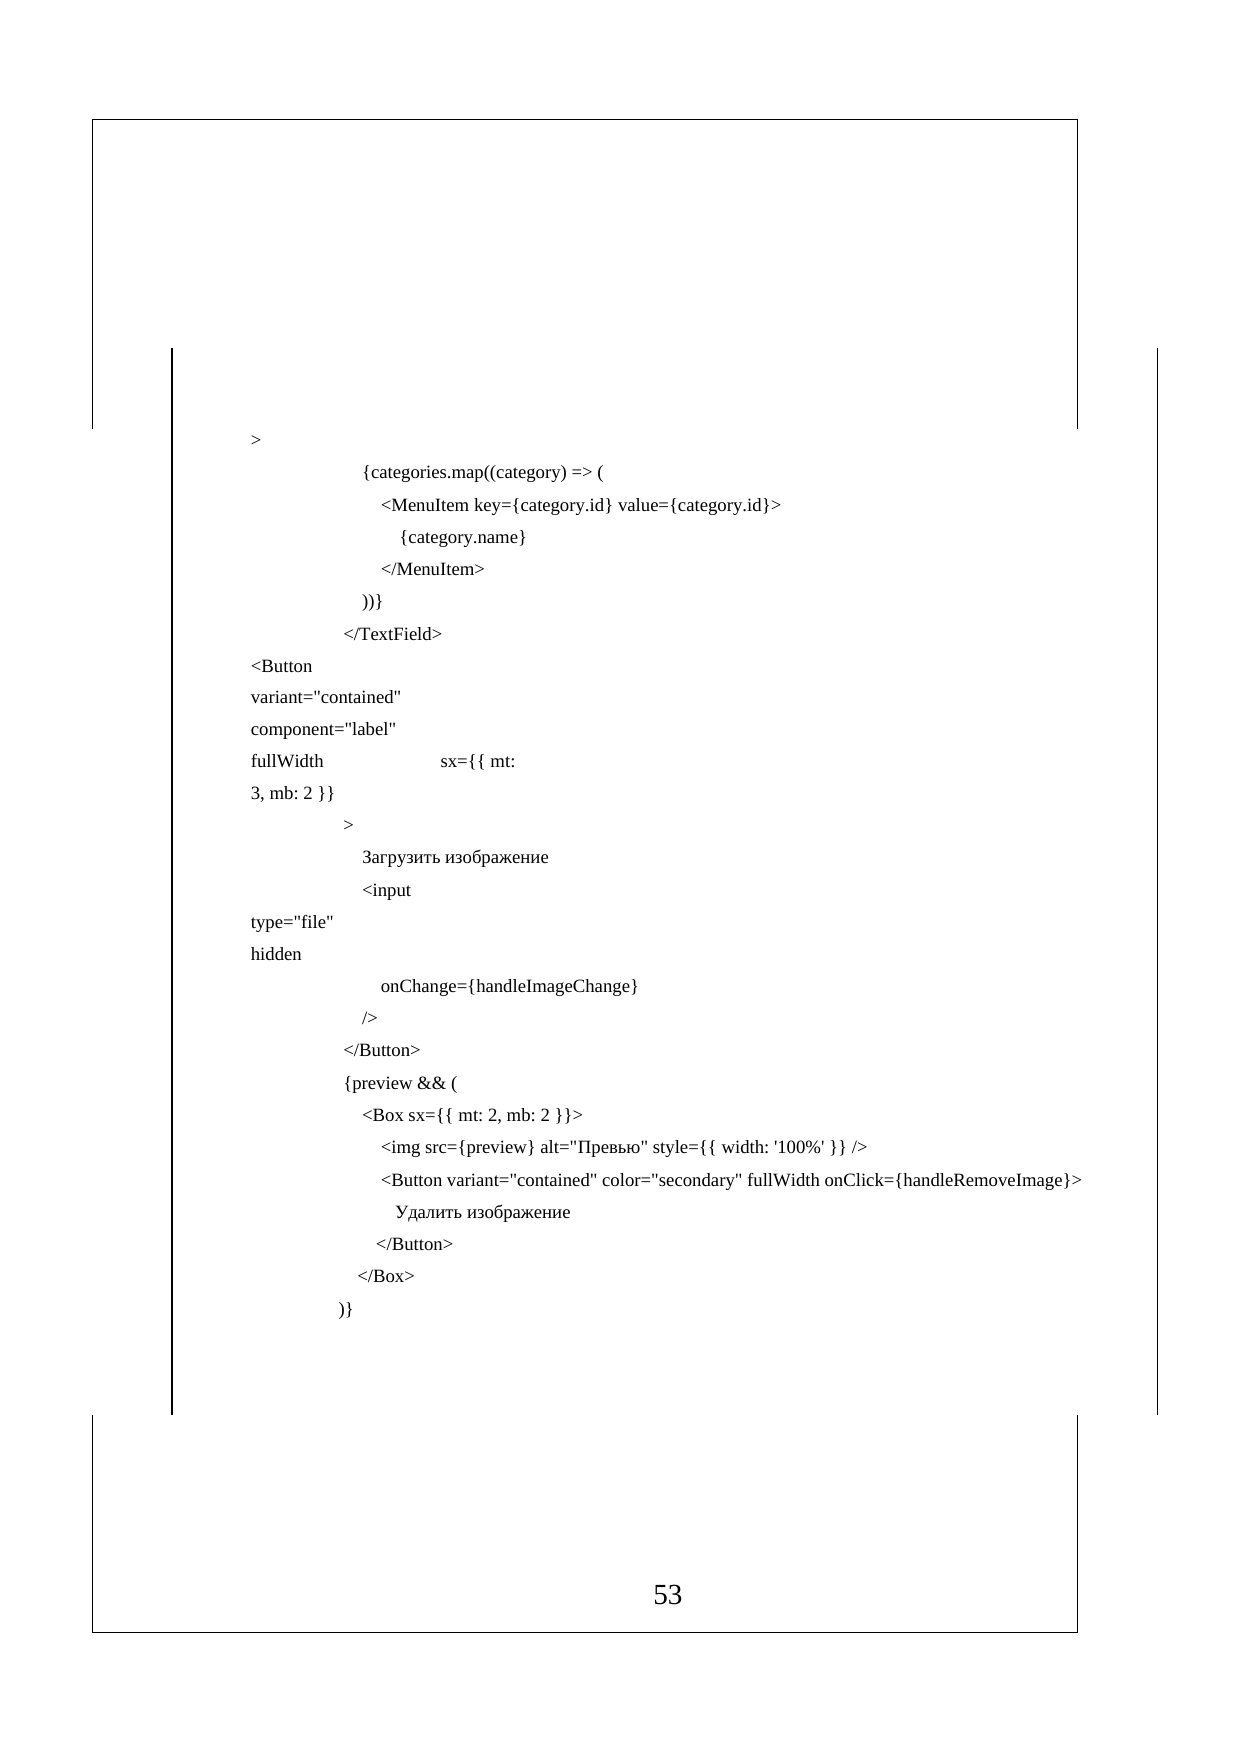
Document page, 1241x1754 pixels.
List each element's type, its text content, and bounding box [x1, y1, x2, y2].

text {categories.map((category) => ( [249, 461, 1084, 483]
text > [249, 814, 1084, 835]
text Удалить изображение [249, 1201, 1084, 1222]
text </TextField> <Button variant="contained" component="label" fullWidth sx={{ mt: 3, mb: 2 }} [249, 623, 528, 803]
text onChange={handleImageChange} [249, 975, 1084, 996]
text </MenuItem> [249, 558, 1084, 579]
text </Button> [249, 1233, 1084, 1254]
text Загрузить изображение [249, 846, 1084, 868]
text {preview && ( [249, 1072, 1084, 1093]
text {category.name} [249, 526, 1084, 547]
text <img src={preview} alt="Превью" style={{ width: '100%' }} /> [249, 1136, 1084, 1158]
text </Box> [249, 1265, 1084, 1287]
text ))} [249, 590, 1084, 612]
text </Button> [249, 1039, 1084, 1061]
text <input type="file" hidden [249, 878, 500, 964]
text /> [249, 1007, 1084, 1028]
text > [249, 154, 1084, 450]
text <Box sx={{ mt: 2, mb: 2 }}> [249, 1104, 1084, 1125]
text <Button variant="contained" color="secondary" fullWidth onClick={handleRemoveImage}> [249, 1168, 1084, 1190]
text )} [249, 1298, 1084, 1319]
text <MenuItem key={category.id} value={category.id}> [249, 493, 1084, 515]
